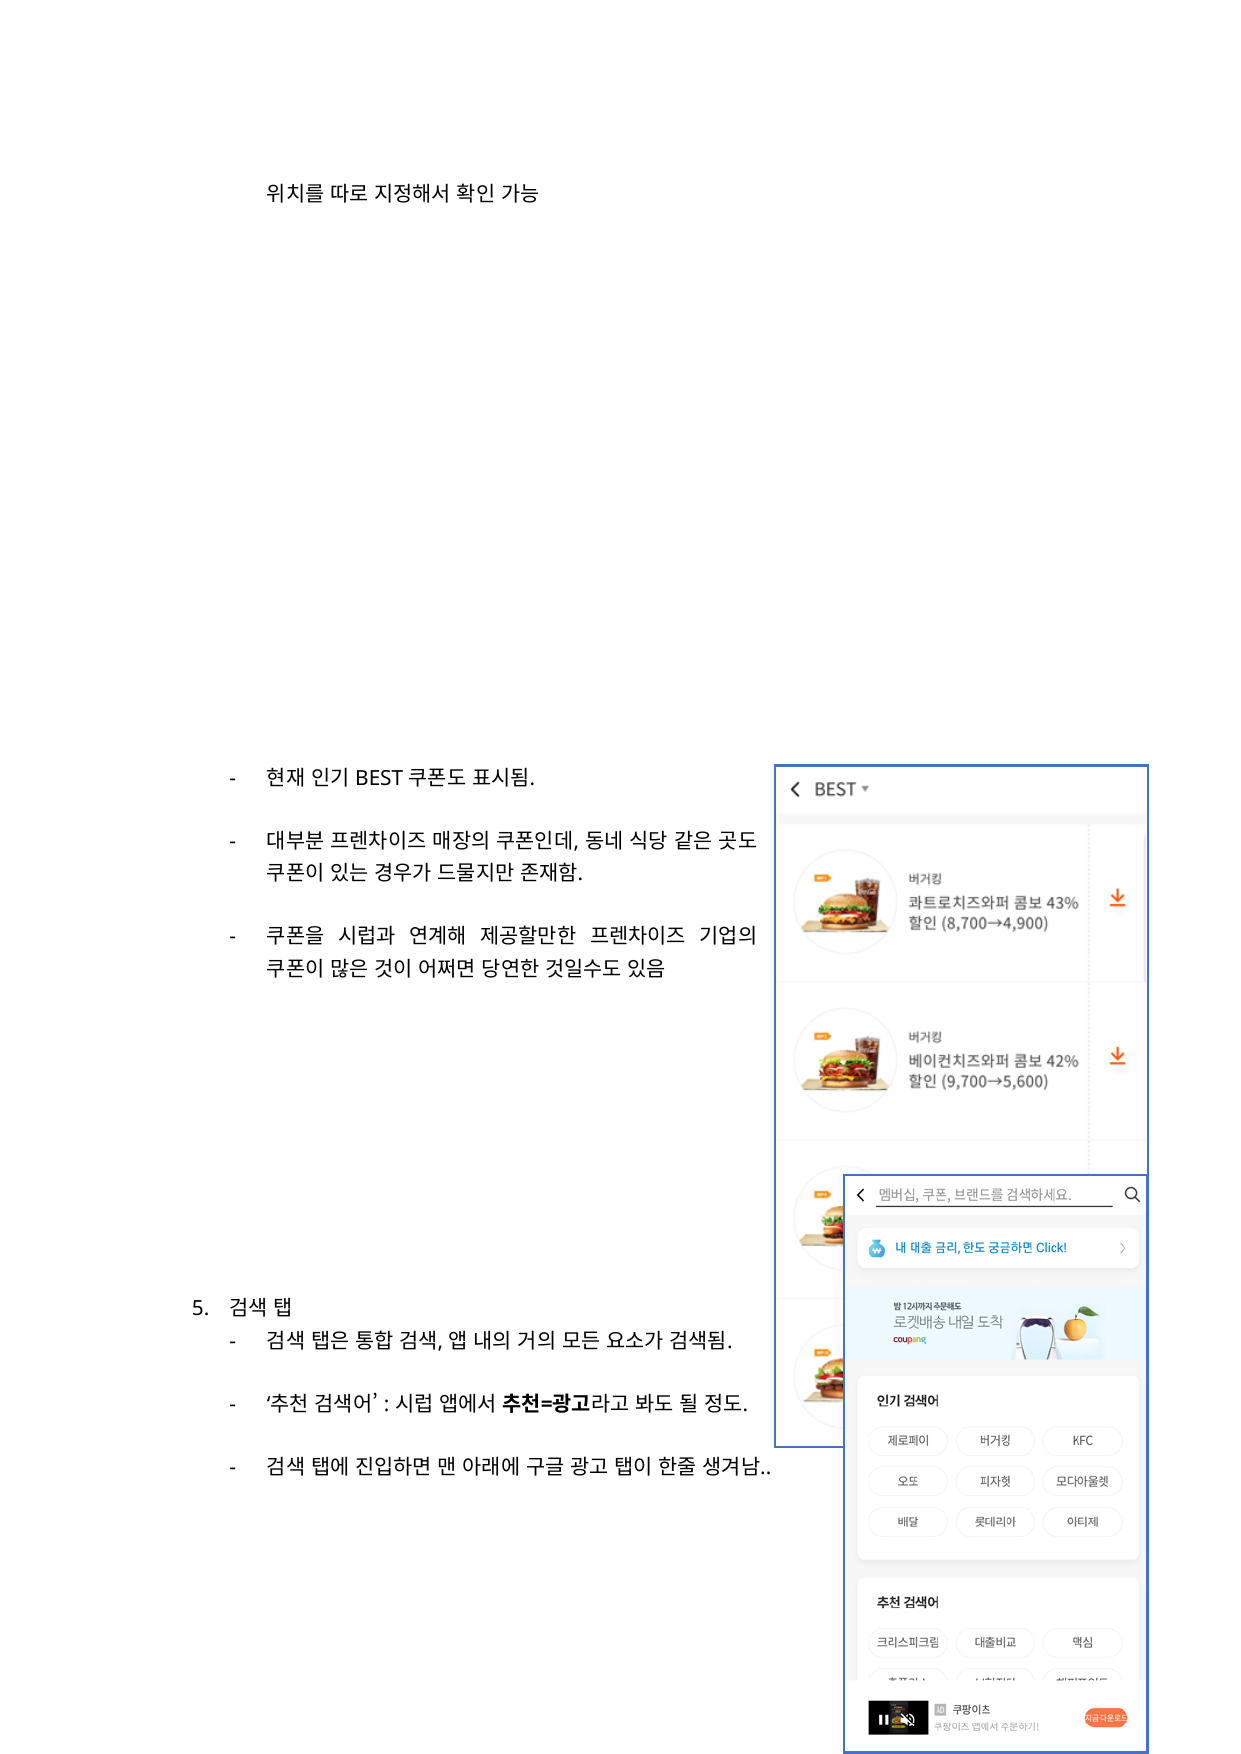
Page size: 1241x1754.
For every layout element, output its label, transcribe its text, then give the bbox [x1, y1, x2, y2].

picture [776, 767, 1146, 1446]
list 내 주변 탭에선 위치를 따로 지정해서 확인 가능 [229, 177, 1090, 759]
list 검색 탭 [192, 1291, 774, 1321]
picture [845, 1176, 1146, 1751]
list 현재 인기 BEST 쿠폰도 표시됨. [229, 761, 1090, 822]
list ‘추천 검색어’ : 시럽 앱에서 추천=광고라고 봐도 될 정도. [229, 1387, 774, 1448]
list 쿠폰을 시럽과 연계해 제공할만한 프렌차이즈 기업의 쿠폰이 많은 것이 어쩌면 당연한 것일수도 있음 [229, 920, 774, 1289]
list 검색 탭에 진입하면 맨 아래에 구글 광고 탭이 한줄 생겨남.. [229, 1450, 843, 1603]
list 검색 탭은 통합 검색, 앱 내의 거의 모든 요소가 검색됨. [229, 1324, 774, 1385]
list 대부분 프렌차이즈 매장의 쿠폰인데, 동네 식당 같은 곳도 쿠폰이 있는 경우가 드물지만 존재함. [229, 824, 774, 918]
